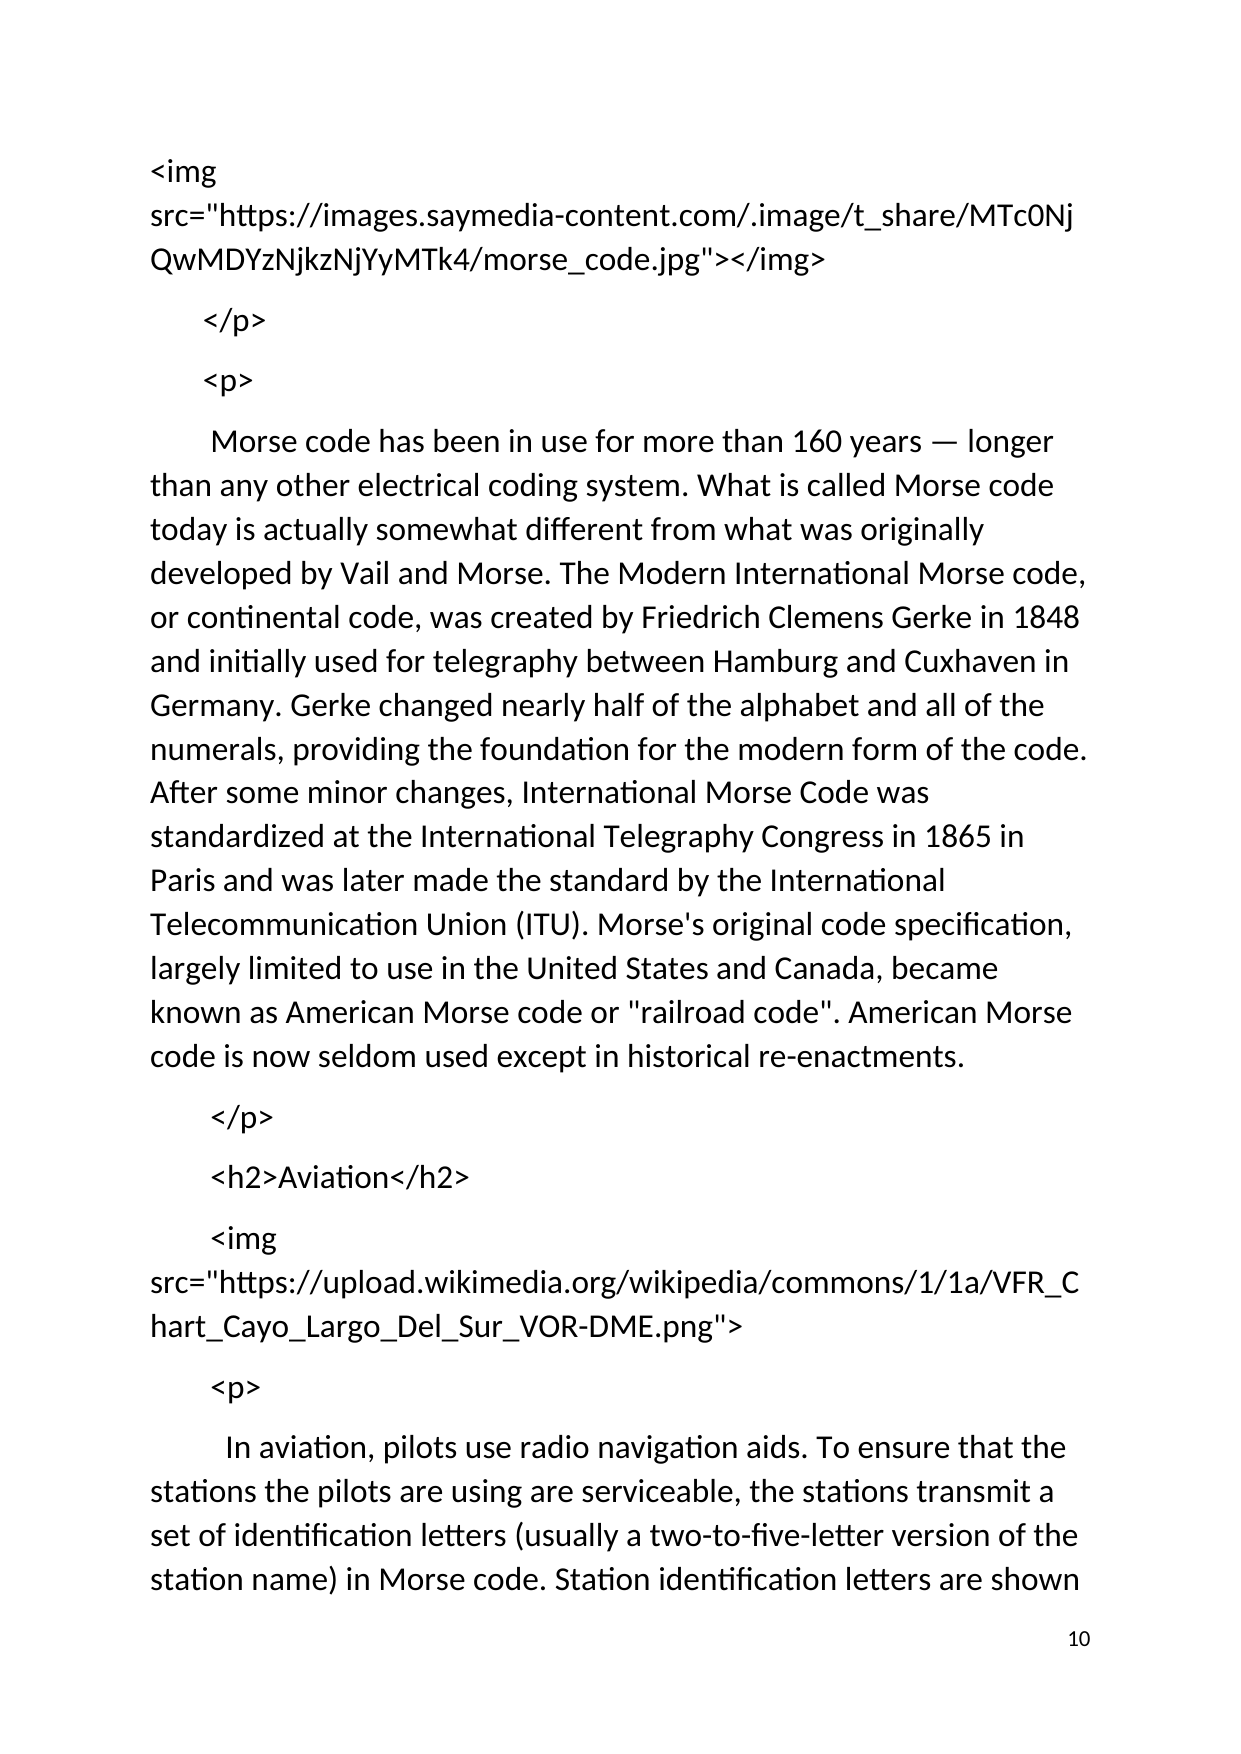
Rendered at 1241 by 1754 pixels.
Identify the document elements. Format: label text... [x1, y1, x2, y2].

text <p> [150, 1366, 1090, 1406]
text Morse code has been in use for more than 160 years — longer than any other electrical coding system. What is called Morse code today is actually somewhat different from what was originally developed by Vail and Morse. The Modern International Morse code, or continental code, was created by Friedrich Clemens Gerke in 1848 and initially used for telegraphy between Hamburg and Cuxhaven in Germany. Gerke changed nearly half of the alphabet and all of the numerals, providing the foundation for the modern form of the code. After some minor changes, International Morse Code was standardized at the International Telegraphy Congress in 1865 in Paris and was later made the standard by the International Telecommunication Union (ITU). Morse's original code specification, largely limited to use in the United States and Canada, became known as American Morse code or "railroad code". American Morse code is now seldom used except in historical re-enactments. [150, 420, 1090, 1076]
text <img src="https://images.saymedia-content.com/.image/t_share/MTc0NjQwMDYzNjkzNjYyMTk4/morse_code.jpg"></img> [150, 150, 1090, 279]
text </p> [150, 1096, 1090, 1137]
text <p> [150, 359, 1090, 400]
text </p> [150, 298, 1090, 339]
text <h2>Aviation</h2> [150, 1156, 1090, 1197]
text <img src="https://upload.wikimedia.org/wikipedia/commons/1/1a/VFR_Chart_Cayo_Largo_Del_Sur_VOR-DME.png"> [150, 1217, 1090, 1346]
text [150, 1426, 1090, 1599]
